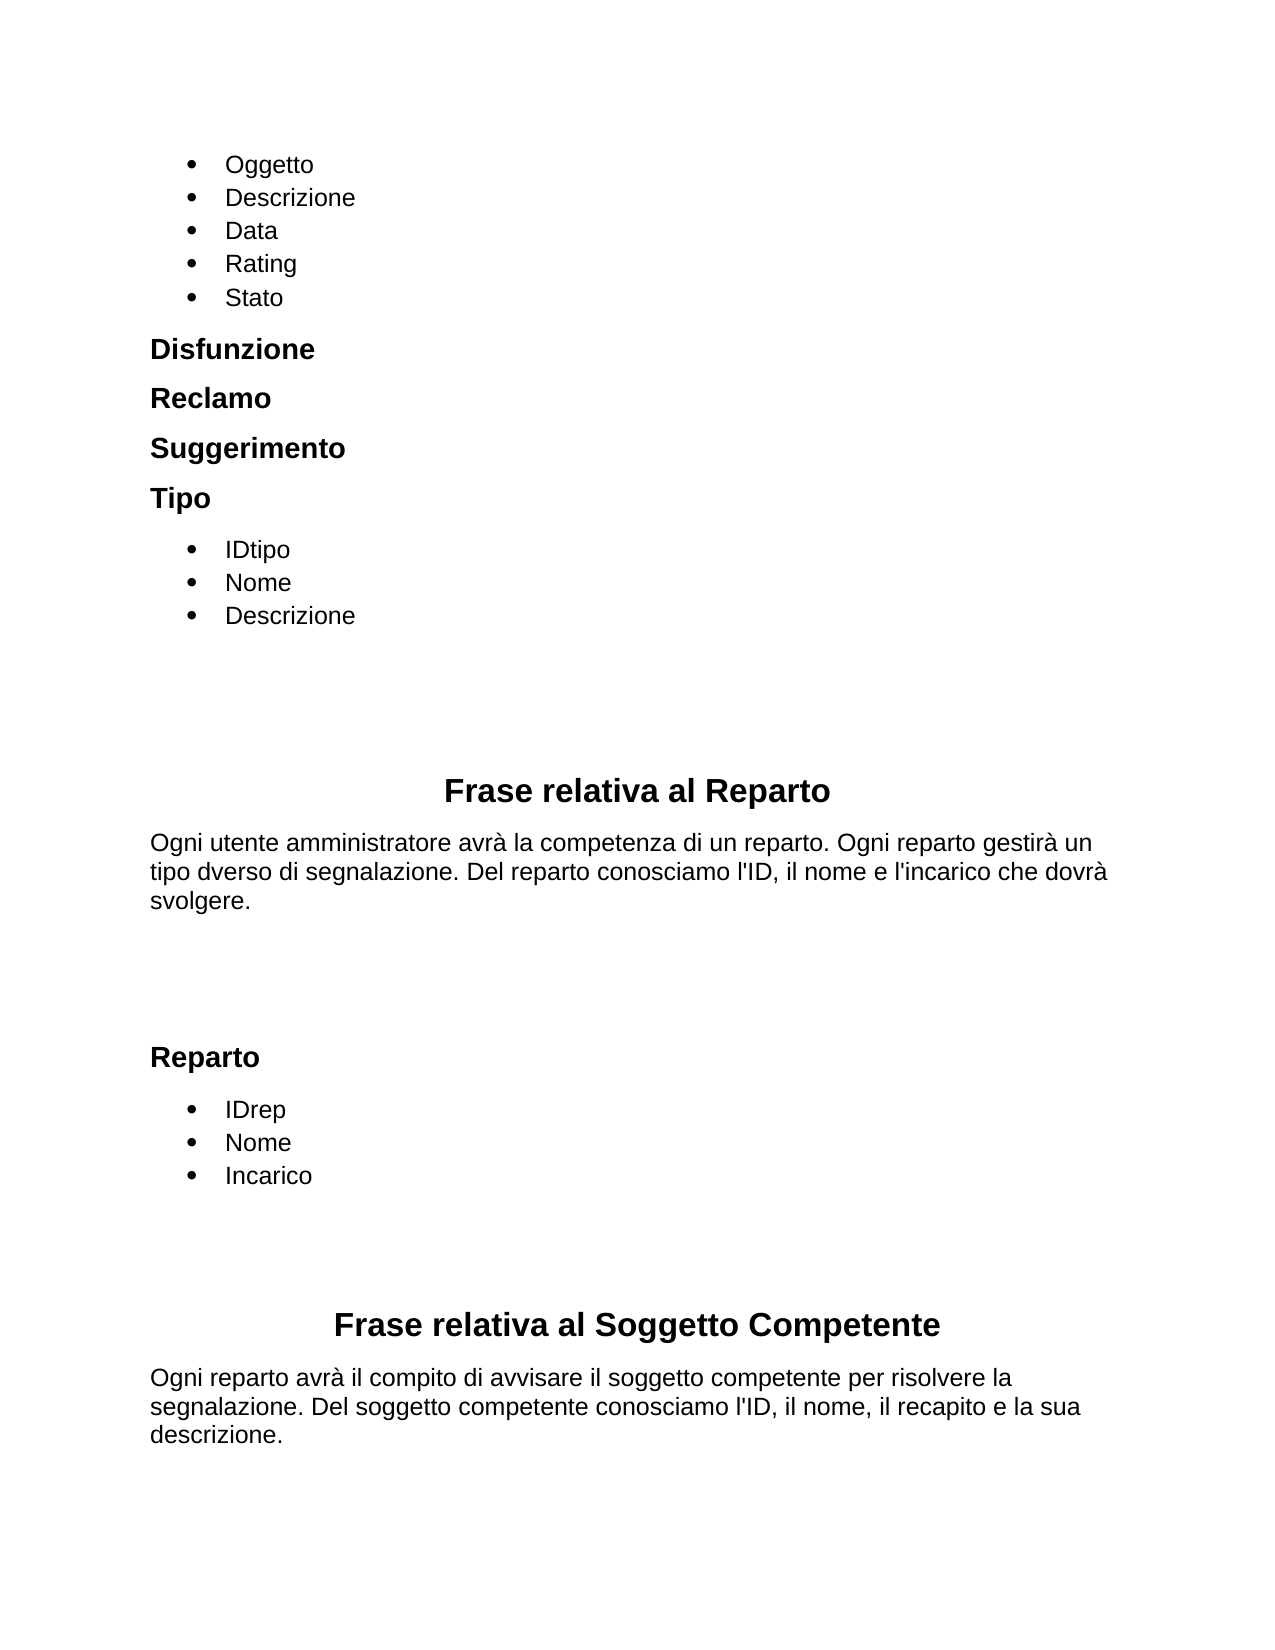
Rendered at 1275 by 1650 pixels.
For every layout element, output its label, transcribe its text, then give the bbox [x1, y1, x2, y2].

list IDrep [187, 1094, 1125, 1123]
list Nome [187, 568, 1125, 597]
list Data [187, 216, 1125, 245]
list Incarico [187, 1161, 1125, 1190]
list Stato [187, 282, 1125, 311]
text Reparto [150, 1045, 1125, 1074]
list Descrizione [187, 183, 1125, 212]
list Oggetto [187, 150, 1125, 179]
text Ogni reparto avrà il compito di avvisare il soggetto competente per risolvere la segnalazione. Del soggetto competente conosciamo l'ID, il nome, il recapito e la sua descrizione. [150, 1363, 1125, 1450]
list IDtipo [187, 535, 1125, 564]
list Nome [187, 1128, 1125, 1157]
text Frase relativa al Reparto [150, 779, 1125, 808]
text Tipo [150, 485, 1125, 514]
text Frase relativa al Soggetto Competente [150, 1314, 1125, 1343]
text Suggerimento [150, 436, 1125, 464]
text Reclamo [150, 386, 1125, 415]
list Rating [187, 249, 1125, 278]
text Ogni utente amministratore avrà la competenza di un reparto. Ogni reparto gestirà un tipo dverso di segnalazione. Del reparto conosciamo l'ID, il nome e l'incarico che dovrà svolgere. [150, 829, 1125, 915]
text Disfunzione [150, 336, 1125, 365]
list Descrizione [187, 601, 1125, 630]
